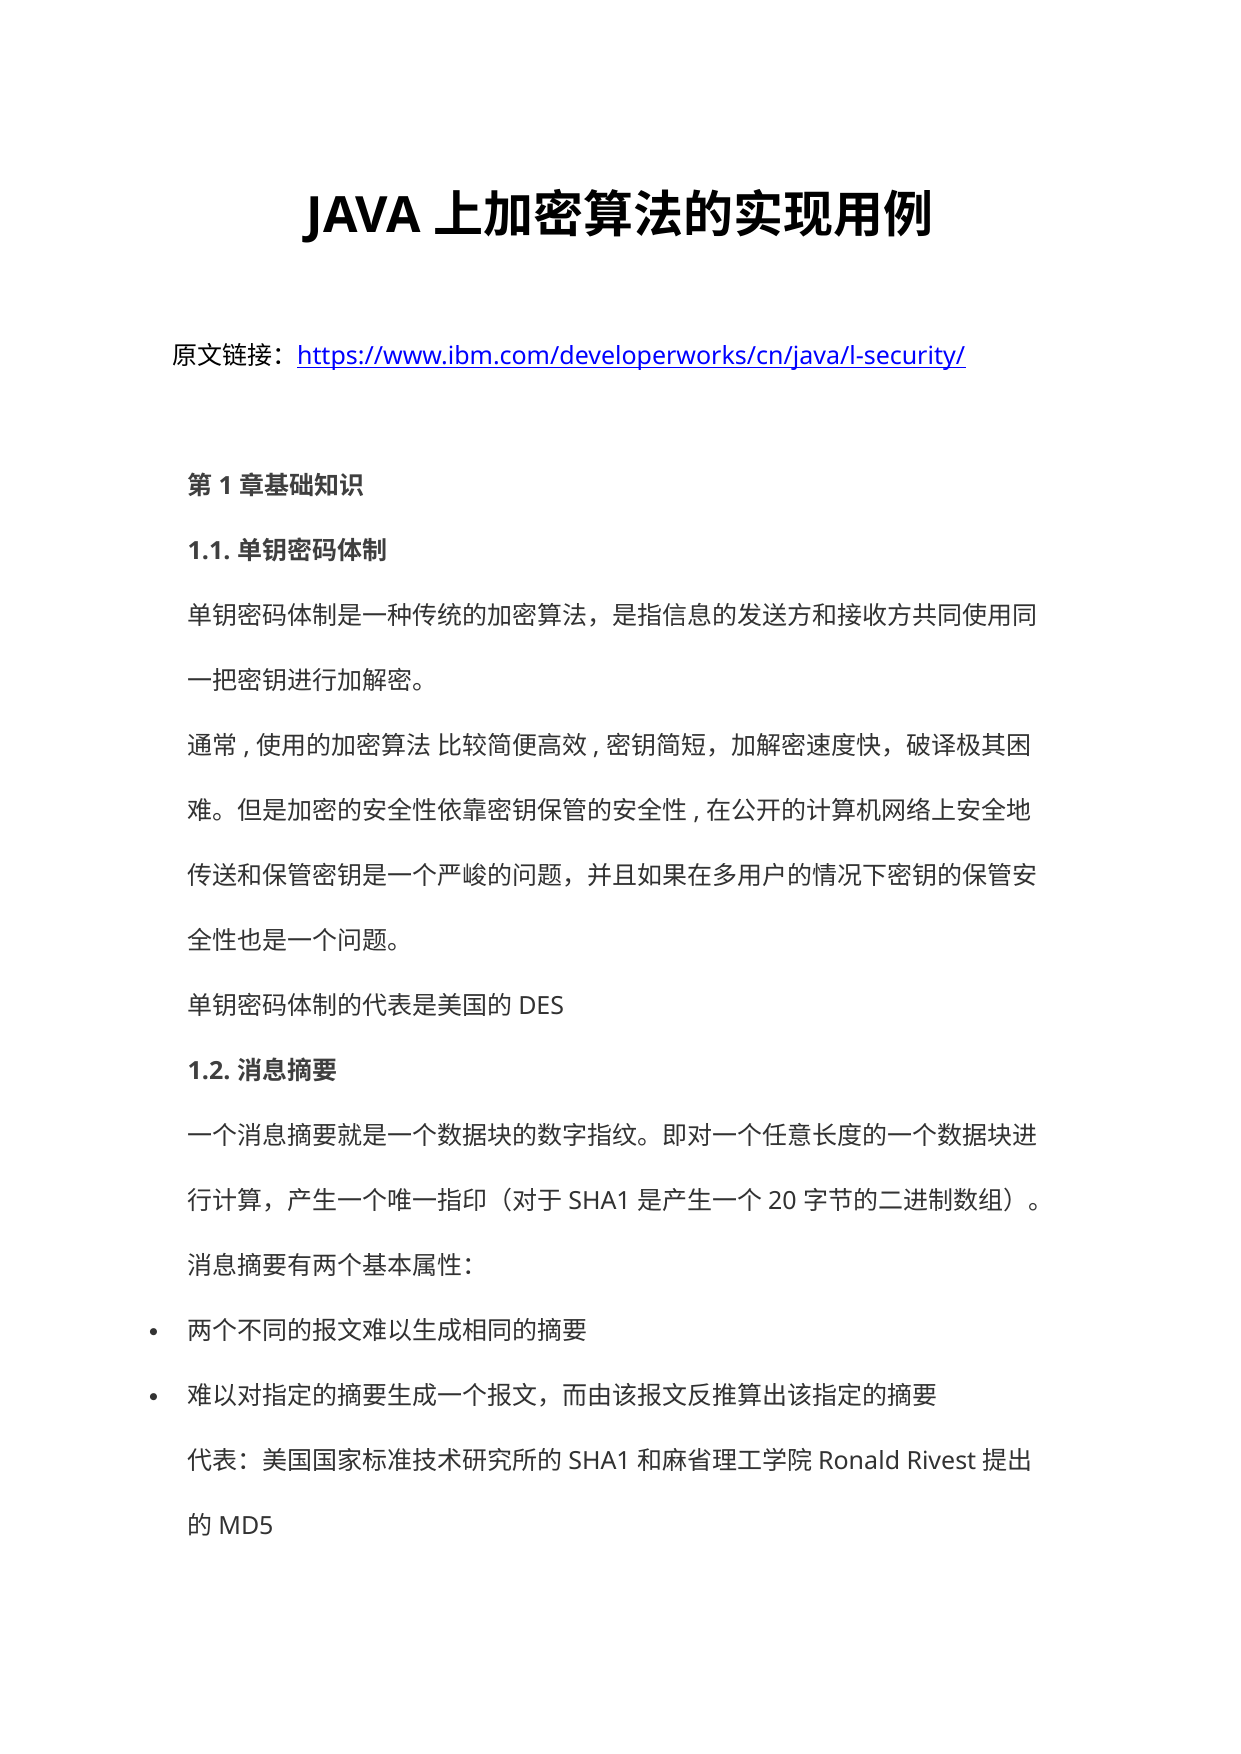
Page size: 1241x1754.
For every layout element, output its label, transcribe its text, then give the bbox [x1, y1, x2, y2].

text 消息摘要有两个基本属性： [187, 1231, 1053, 1296]
subtitle 1.1. 单钥密码体制 [187, 516, 1053, 581]
subtitle 第 1 章基础知识 [187, 451, 1053, 516]
subtitle JAVA 上加密算法的实现用例 [187, 162, 1053, 259]
subtitle 1.2. 消息摘要 [187, 1036, 1053, 1101]
text 一个消息摘要就是一个数据块的数字指纹。即对一个任意长度的一个数据块进行计算，产生一个唯一指印（对于 SHA1 是产生一个 20 字节的二进制数组）。 [187, 1101, 1053, 1231]
text 单钥密码体制是一种传统的加密算法，是指信息的发送方和接收方共同使用同一把密钥进行加解密。 [187, 581, 1053, 711]
list 两个不同的报文难以生成相同的摘要 [150, 1296, 1053, 1361]
text 单钥密码体制的代表是美国的 DES [187, 971, 1053, 1036]
text 通常 , 使用的加密算法 比较简便高效 , 密钥简短，加解密速度快，破译极其困难。但是加密的安全性依靠密钥保管的安全性 , 在公开的计算机网络上安全地传送和保管密钥是一个严峻的问题，并且如果在多用户的情况下密钥的保管安全性也是一个问题。 [187, 711, 1053, 971]
text 原文链接：https://www.ibm.com/developerworks/cn/java/l-security/ [172, 321, 1068, 386]
text 代表：美国国家标准技术研究所的 SHA1 和麻省理工学院 Ronald Rivest 提出的 MD5 [187, 1426, 1053, 1556]
list 难以对指定的摘要生成一个报文，而由该报文反推算出该指定的摘要 [150, 1361, 1053, 1426]
